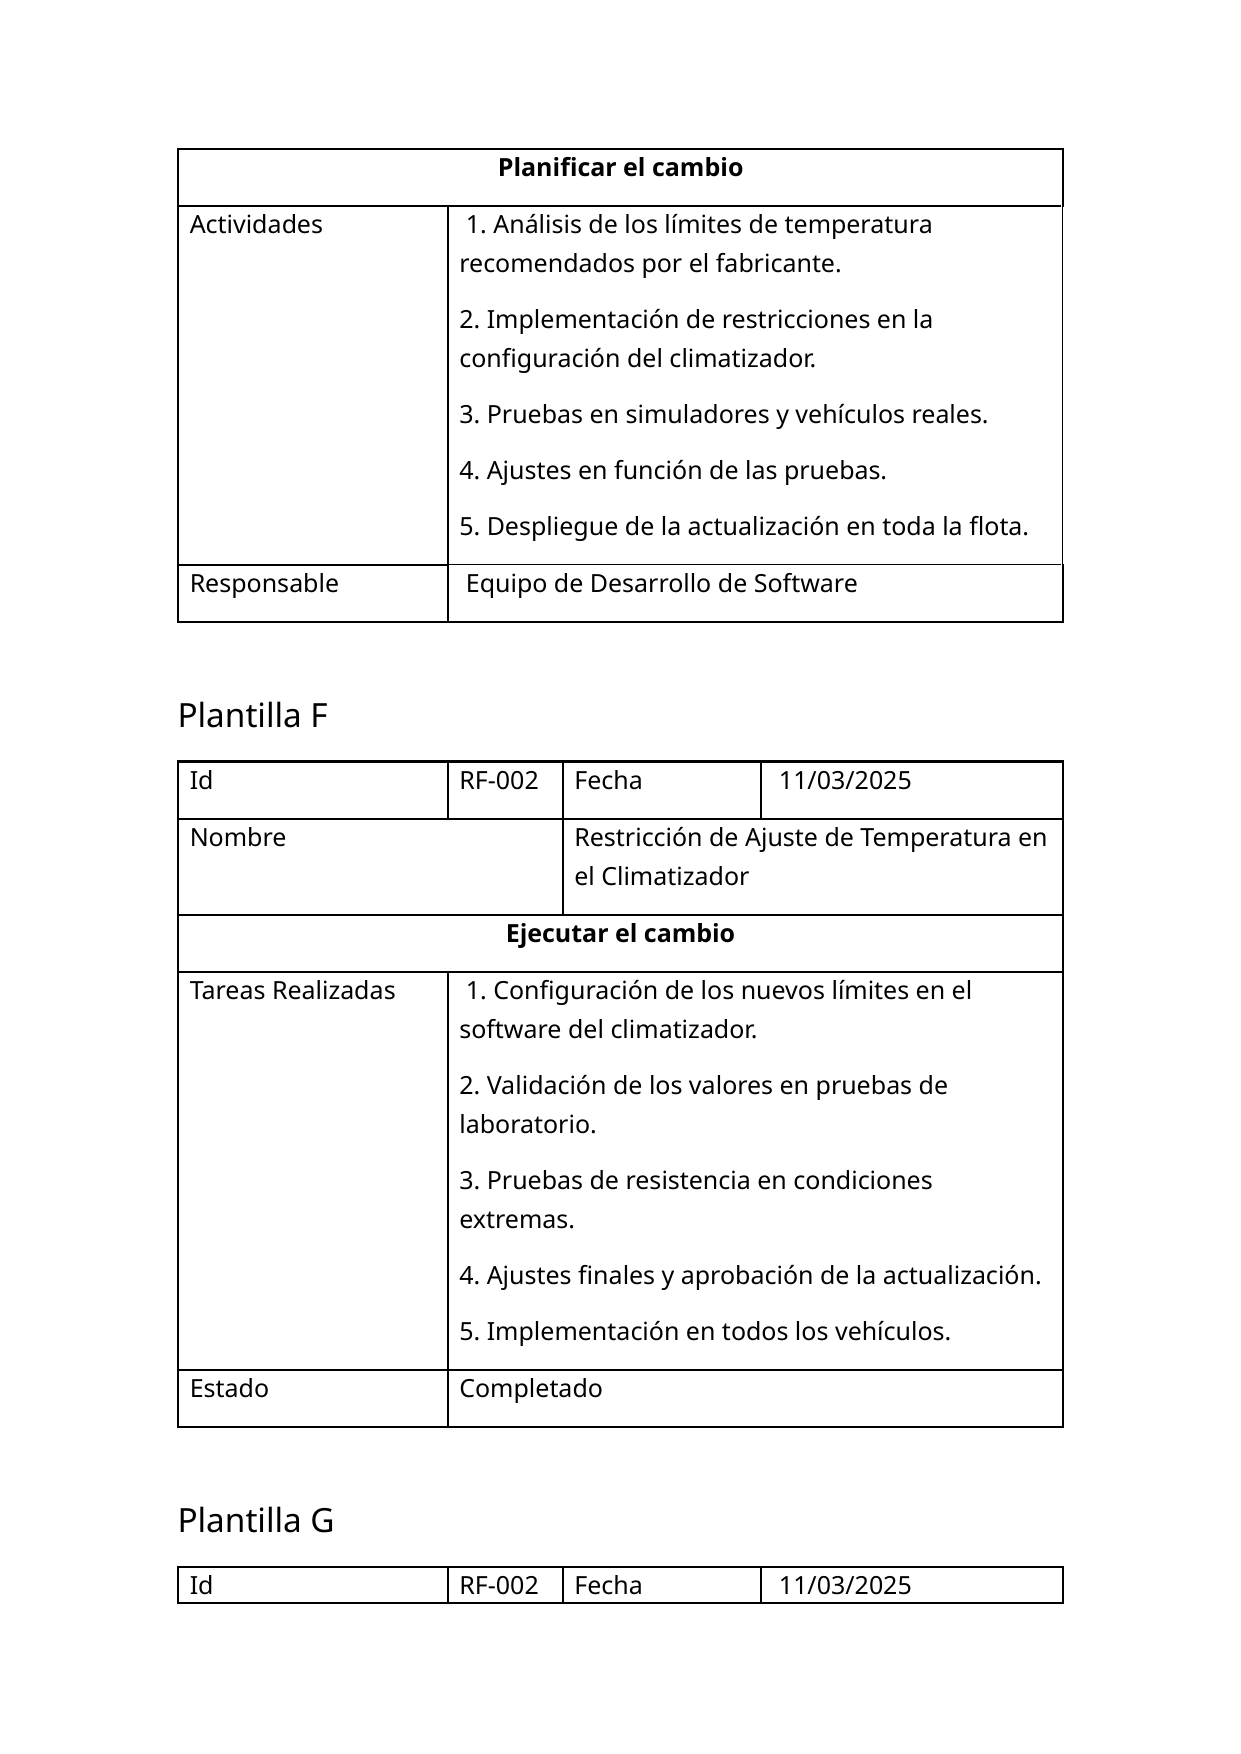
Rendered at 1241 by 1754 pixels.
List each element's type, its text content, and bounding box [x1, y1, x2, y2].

table_cell Restricción de Ajuste de Temperatura en el Climatizador [564, 820, 1062, 914]
table_header Fecha [564, 763, 760, 817]
text Plantilla G [177, 1497, 1063, 1542]
table_header RF-002 [449, 1568, 562, 1602]
table_cell 1. Análisis de los límites de temperatura recomendados por el fabricante. 2. Implementación de restricciones en la configuración del climatizador. 3. Pruebas en simuladores y vehículos reales. 4. Ajustes en función de las pruebas. 5. Despliegue de la actualización en toda la flota. [449, 205, 1062, 563]
table_cell Planificar el cambio [179, 150, 1062, 205]
table_cell Nombre [179, 820, 562, 914]
table_cell Completado [449, 1371, 1062, 1426]
table_cell 1. Configuración de los nuevos límites en el software del climatizador. 2. Validación de los valores en pruebas de laboratorio. 3. Pruebas de resistencia en condiciones extremas. 4. Ajustes finales y aprobación de la actualización. 5. Implementación en todos los vehículos. [449, 973, 1062, 1369]
table_cell Tareas Realizadas [179, 973, 447, 1369]
table_header 11/03/2025 [762, 763, 1062, 817]
table_cell Responsable [179, 566, 447, 621]
text Plantilla F [177, 691, 1063, 737]
table_header Id [179, 763, 447, 817]
table_header 11/03/2025 [762, 1568, 1062, 1602]
table_header RF-002 [449, 763, 562, 817]
table_header Id [179, 1568, 447, 1602]
table_header Fecha [564, 1568, 760, 1602]
table_cell Actividades [179, 207, 447, 563]
table_cell Estado [179, 1371, 447, 1426]
table_cell Ejecutar el cambio [179, 916, 1062, 971]
table_cell Equipo de Desarrollo de Software [449, 564, 1062, 621]
